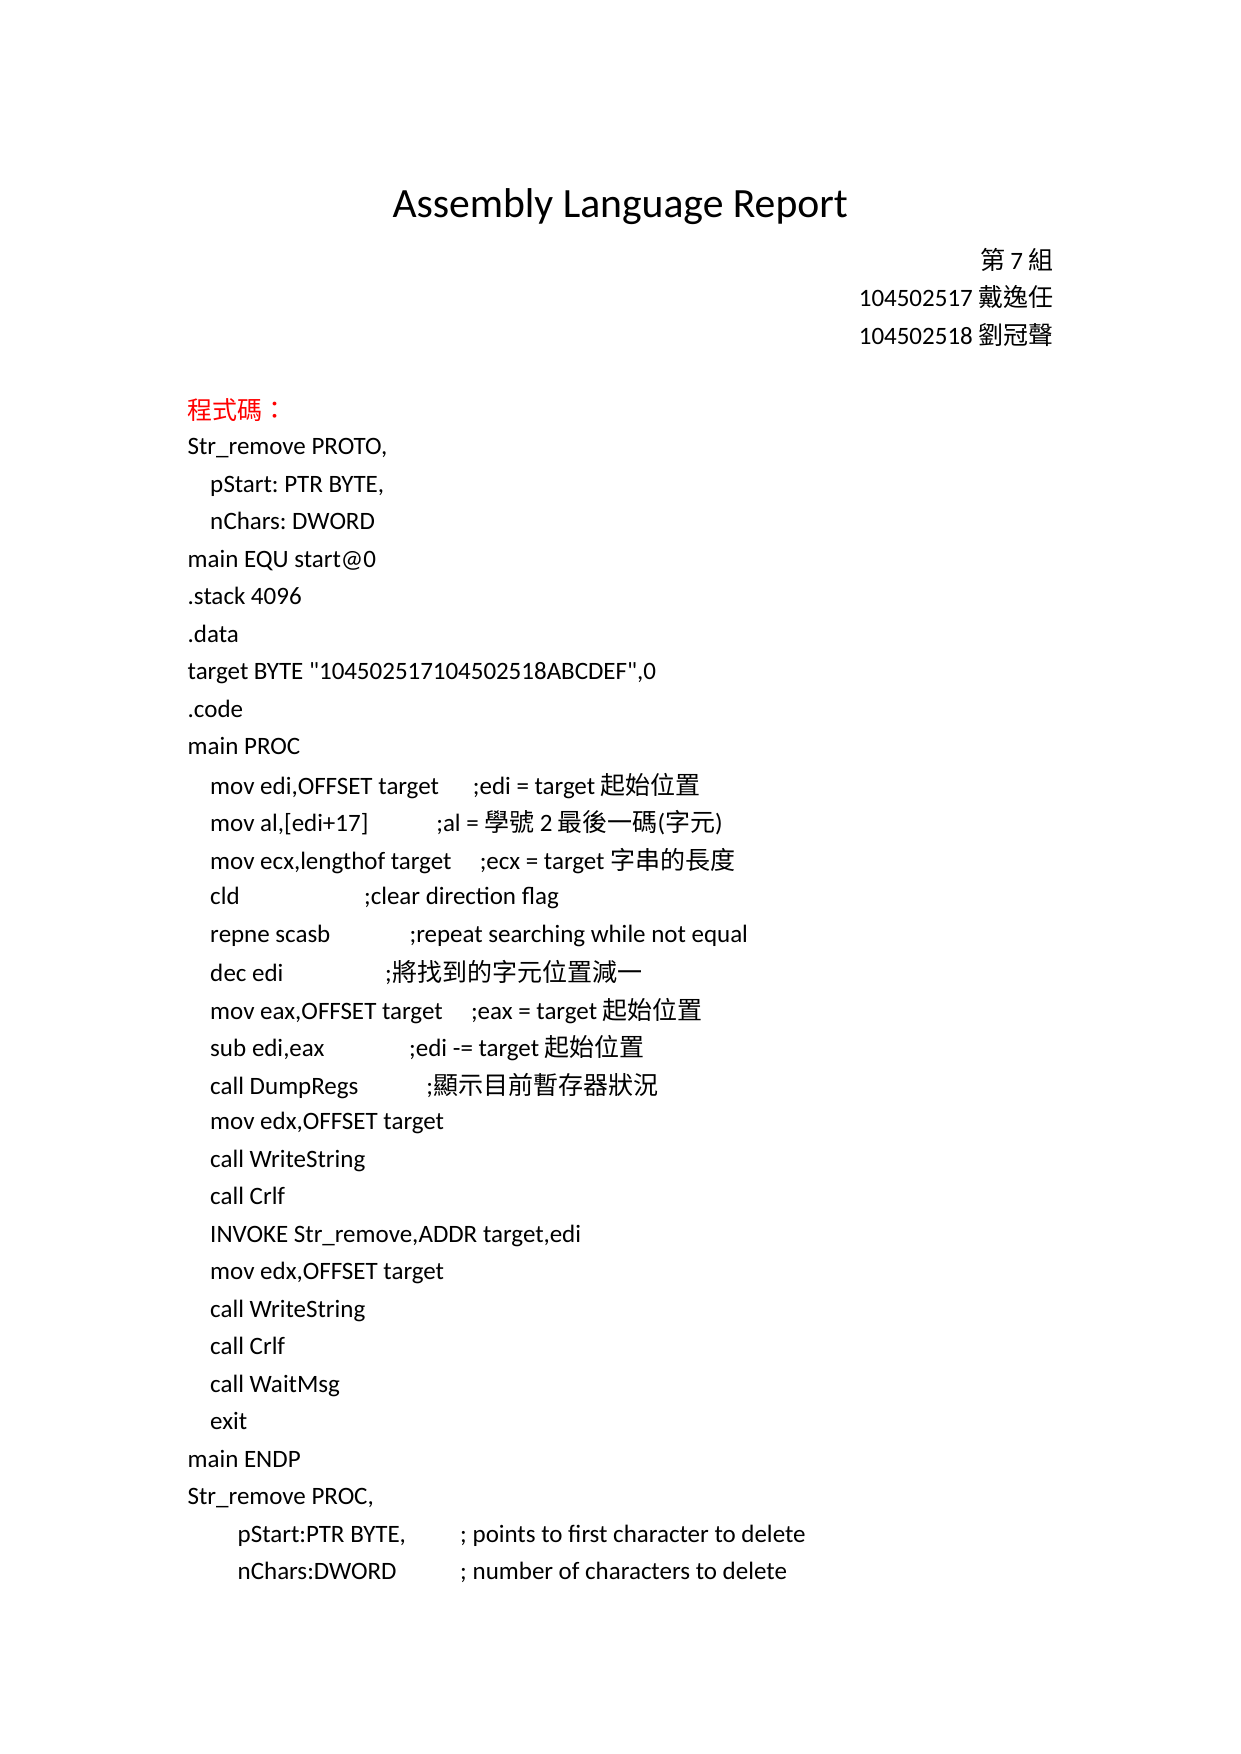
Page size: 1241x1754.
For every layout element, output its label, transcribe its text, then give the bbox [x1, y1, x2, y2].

text .stack 4096 [187, 577, 1053, 614]
text 104502517戴逸任 [187, 277, 1053, 314]
text mov edi,OFFSET target ;edi = target起始位置 [187, 764, 1053, 802]
text Str_remove PROTO, [187, 427, 1053, 464]
text mov edx,OFFSET target [187, 1102, 1053, 1139]
text call WriteString [187, 1289, 1053, 1327]
text call Crlf [187, 1177, 1053, 1214]
text mov eax,OFFSET target ;eax = target起始位置 [187, 989, 1053, 1027]
text call WaitMsg [187, 1364, 1053, 1402]
text call DumpRegs ;顯示目前暫存器狀況 [187, 1064, 1053, 1102]
text exit [187, 1402, 1053, 1439]
text mov ecx,lengthof target ;ecx = target 字串的長度 [187, 839, 1053, 877]
text cld ;clear direction flag [187, 877, 1053, 914]
text repne scasb ;repeat searching while not equal [187, 914, 1053, 952]
text main PROC [187, 727, 1053, 764]
text mov al,[edi+17] ;al = 學號2最後一碼(字元) [187, 802, 1053, 839]
text mov edx,OFFSET target [187, 1252, 1053, 1289]
text dec edi ;將找到的字元位置減一 [187, 952, 1053, 989]
text target BYTE "104502517104502518ABCDEF",0 [187, 652, 1053, 689]
text INVOKE Str_remove,ADDR target,edi [187, 1214, 1053, 1252]
text call WriteString [187, 1139, 1053, 1177]
text .code [187, 689, 1053, 727]
text 第7組 [187, 239, 1053, 277]
text 程式碼： [187, 389, 1053, 427]
text Assembly Language Report [187, 164, 1053, 239]
text nChars: DWORD [187, 502, 1053, 539]
text pStart:PTR BYTE, ; points to first character to delete [187, 1514, 1053, 1552]
text nChars:DWORD ; number of characters to delete [187, 1552, 1053, 1589]
text Str_remove PROC, [187, 1477, 1053, 1514]
text sub edi,eax ;edi -= target起始位置 [187, 1027, 1053, 1064]
text .data [187, 614, 1053, 652]
text call Crlf [187, 1327, 1053, 1364]
text main EQU start@0 [187, 539, 1053, 577]
text pStart: PTR BYTE, [187, 464, 1053, 502]
text 104502518劉冠聲 [187, 314, 1053, 352]
text main ENDP [187, 1439, 1053, 1477]
